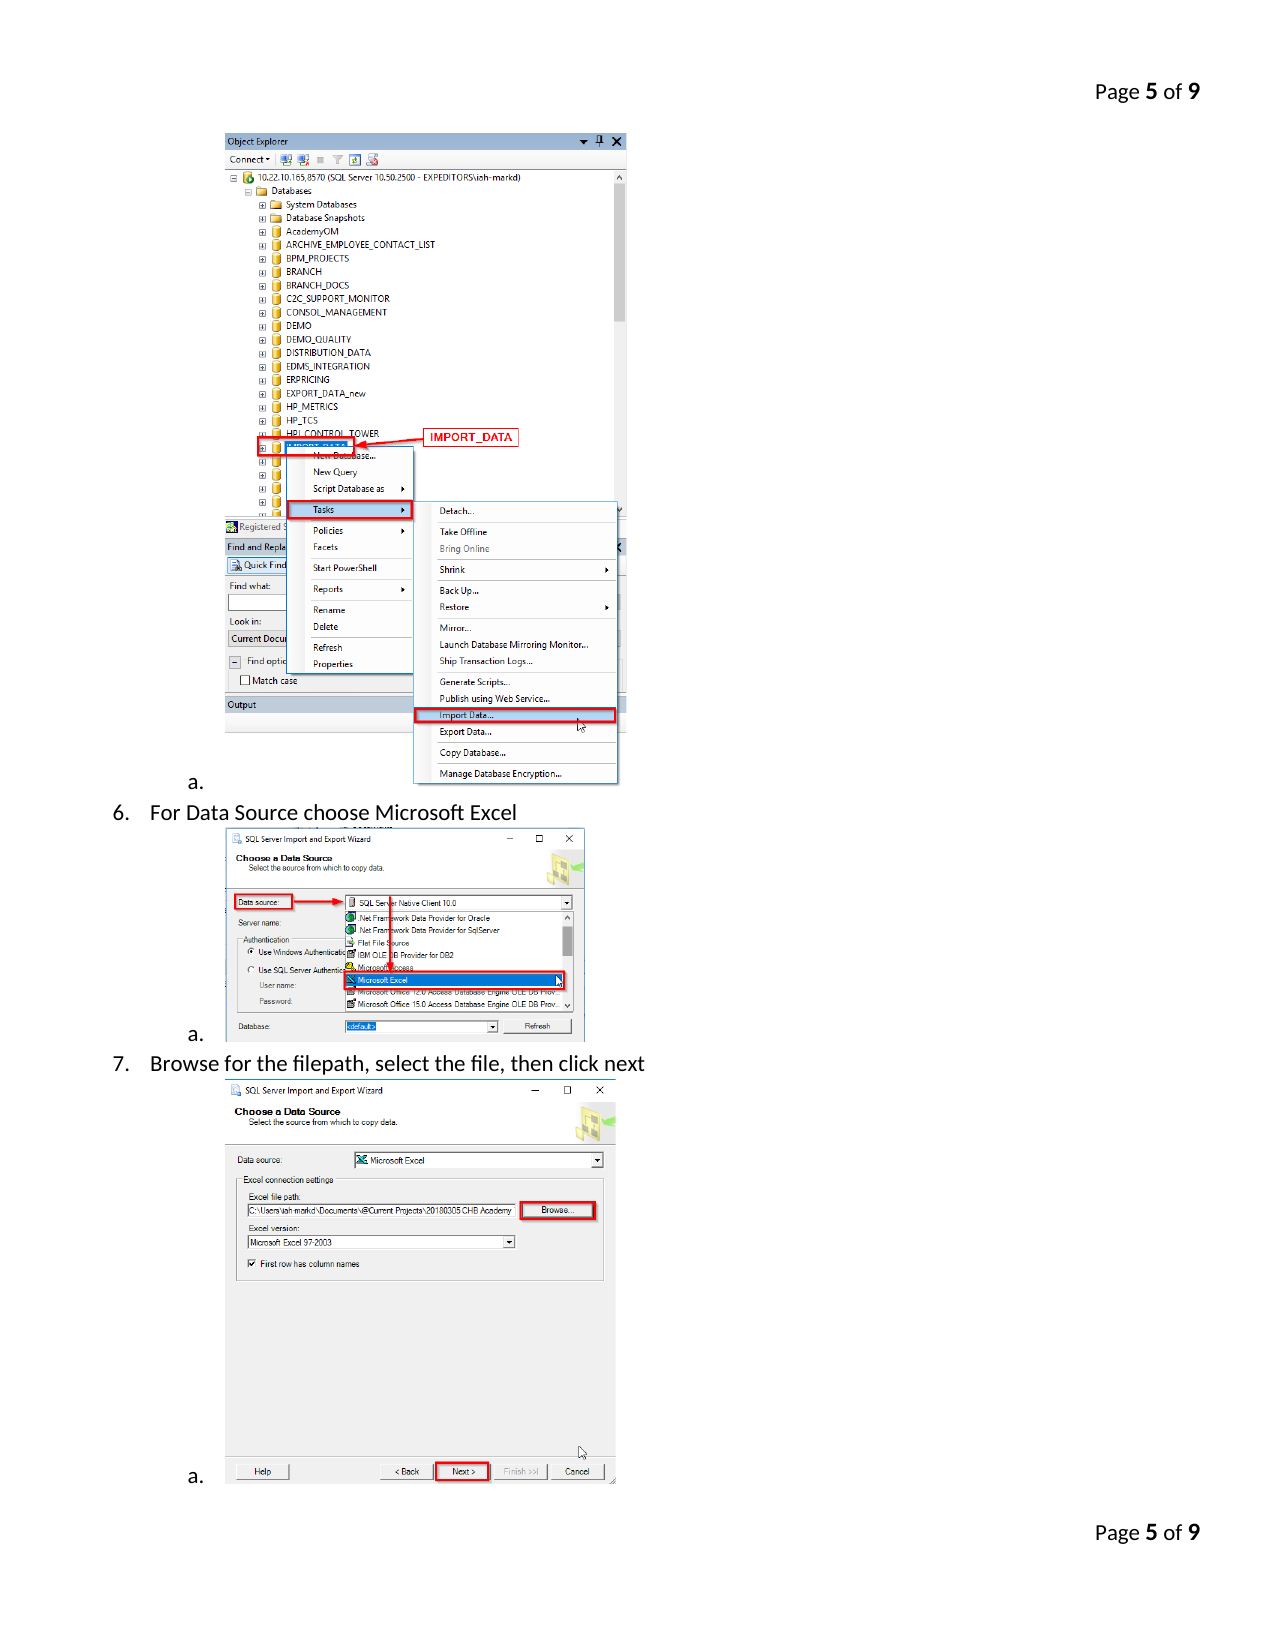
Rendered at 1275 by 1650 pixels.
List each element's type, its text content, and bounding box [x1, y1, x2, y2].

picture [225, 133, 627, 790]
picture [225, 827, 585, 1042]
list Browse for the filepath, select the file, then click next [112, 1049, 1200, 1077]
list For Data Source choose Microsoft Excel [112, 798, 1200, 826]
picture [225, 1079, 616, 1484]
